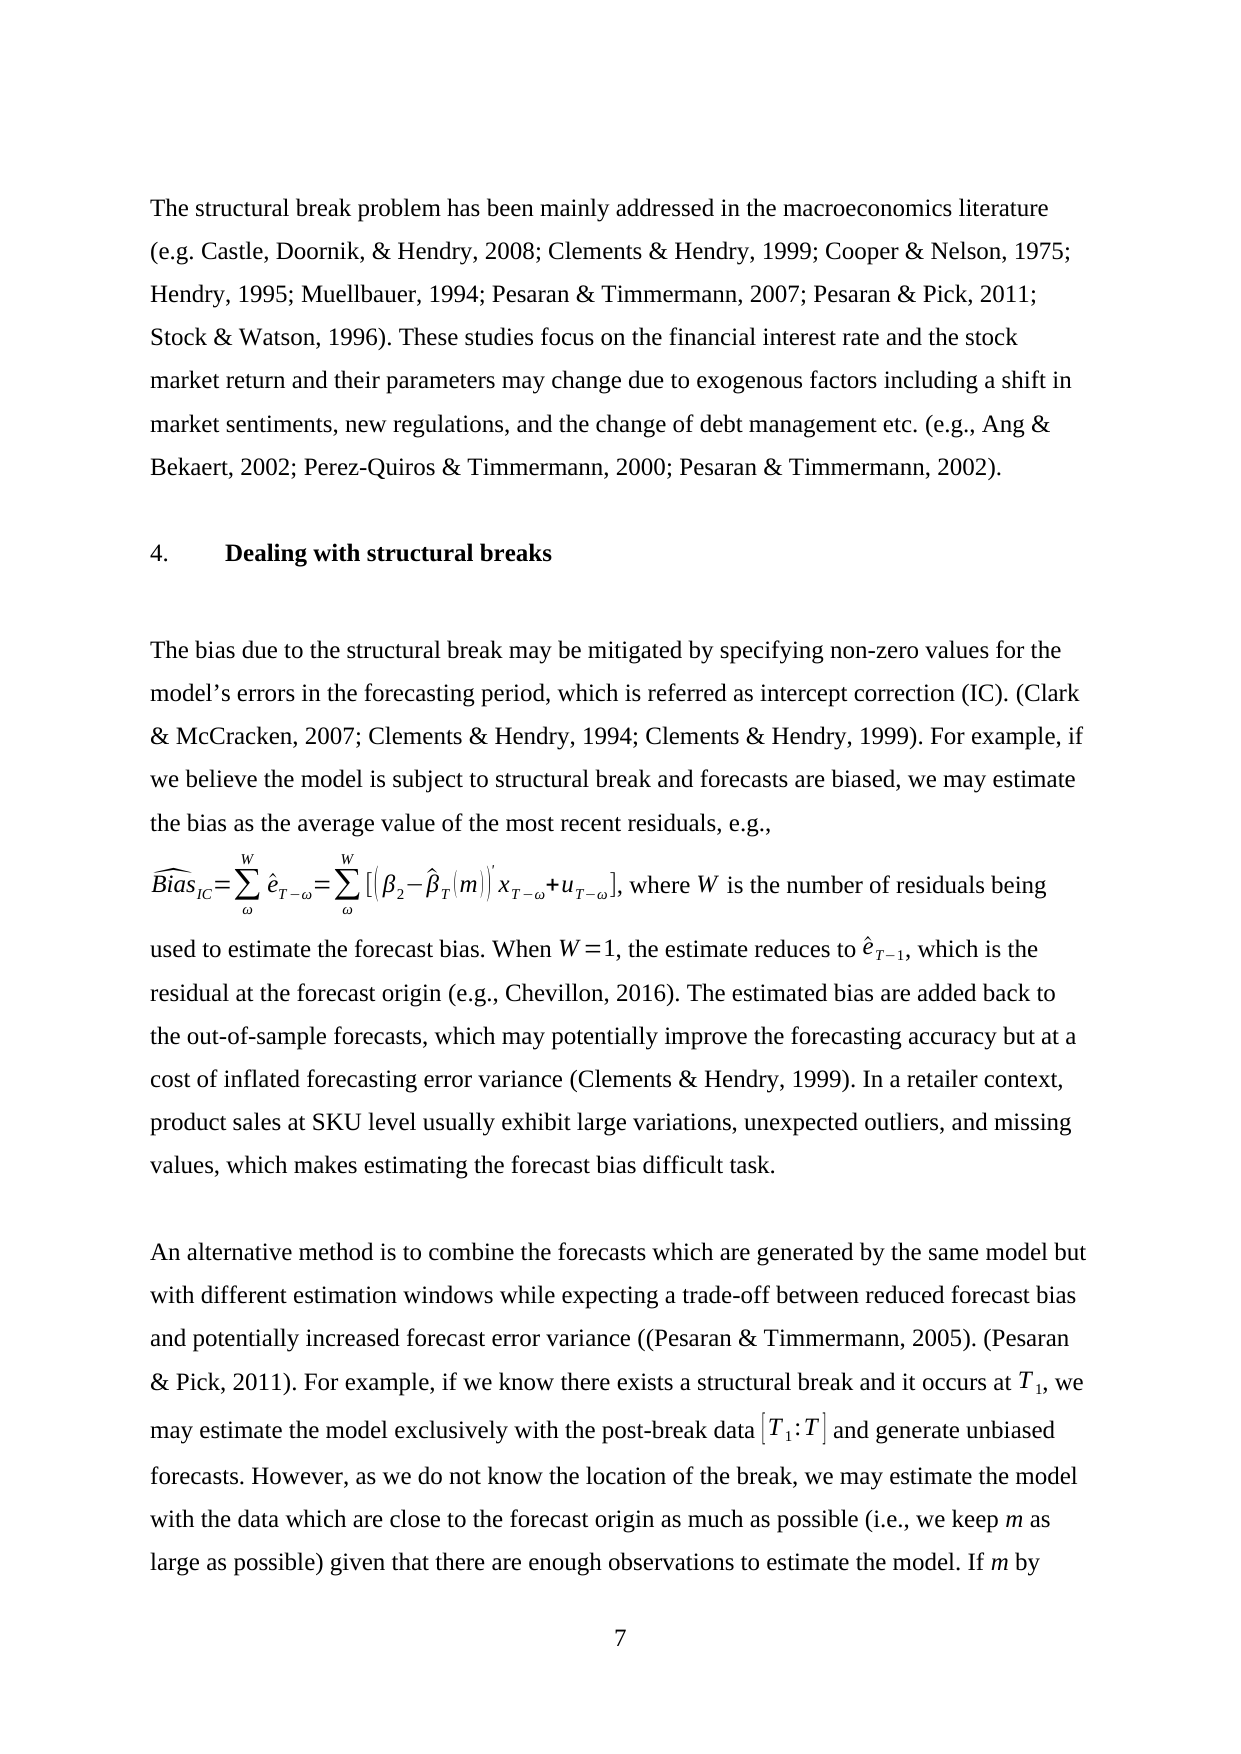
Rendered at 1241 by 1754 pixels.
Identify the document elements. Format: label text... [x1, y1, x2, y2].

text The structural break problem has been mainly addressed in the macroeconomics literature (e.g. Castle, Doornik, & Hendry, 2008; Clements & Hendry, 1999; Cooper & Nelson, 1975; Hendry, 1995; Muellbauer, 1994; Pesaran & Timmermann, 2007; Pesaran & Pick, 2011; Stock & Watson, 1996). These studies focus on the financial interest rate and the stock market return and their parameters may change due to exogenous factors including a shift in market sentiments, new regulations, and the change of debt management etc. (e.g., Ang & Bekaert, 2002; Perez-Quiros & Timmermann, 2000; Pesaran & Timmermann, 2002). [150, 193, 1090, 481]
text 4. Dealing with structural breaks [150, 538, 1090, 567]
text The bias due to the structural break may be mitigated by specifying non-zero values for the model’s errors in the forecasting period, which is referred as intercept correction (IC). (Clark & McCracken, 2007; Clements & Hendry, 1994; Clements & Hendry, 1999). For example, if we believe the model is subject to structural break and forecasts are biased, we may estimate the bias as the average value of the most recent residuals, e.g., , where is the number of residuals being used to estimate the forecast bias. When , the estimate reduces to , which is the residual at the forecast origin (e.g., Chevillon, 2016). The estimated bias are added back to the out-of-sample forecasts, which may potentially improve the forecasting accuracy but at a cost of inflated forecasting error variance (Clements & Hendry, 1999). In a retailer context, product sales at SKU level usually exhibit large variations, unexpected outliers, and missing values, which makes estimating the forecast bias difficult task. [150, 635, 1090, 1179]
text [150, 1237, 1090, 1576]
